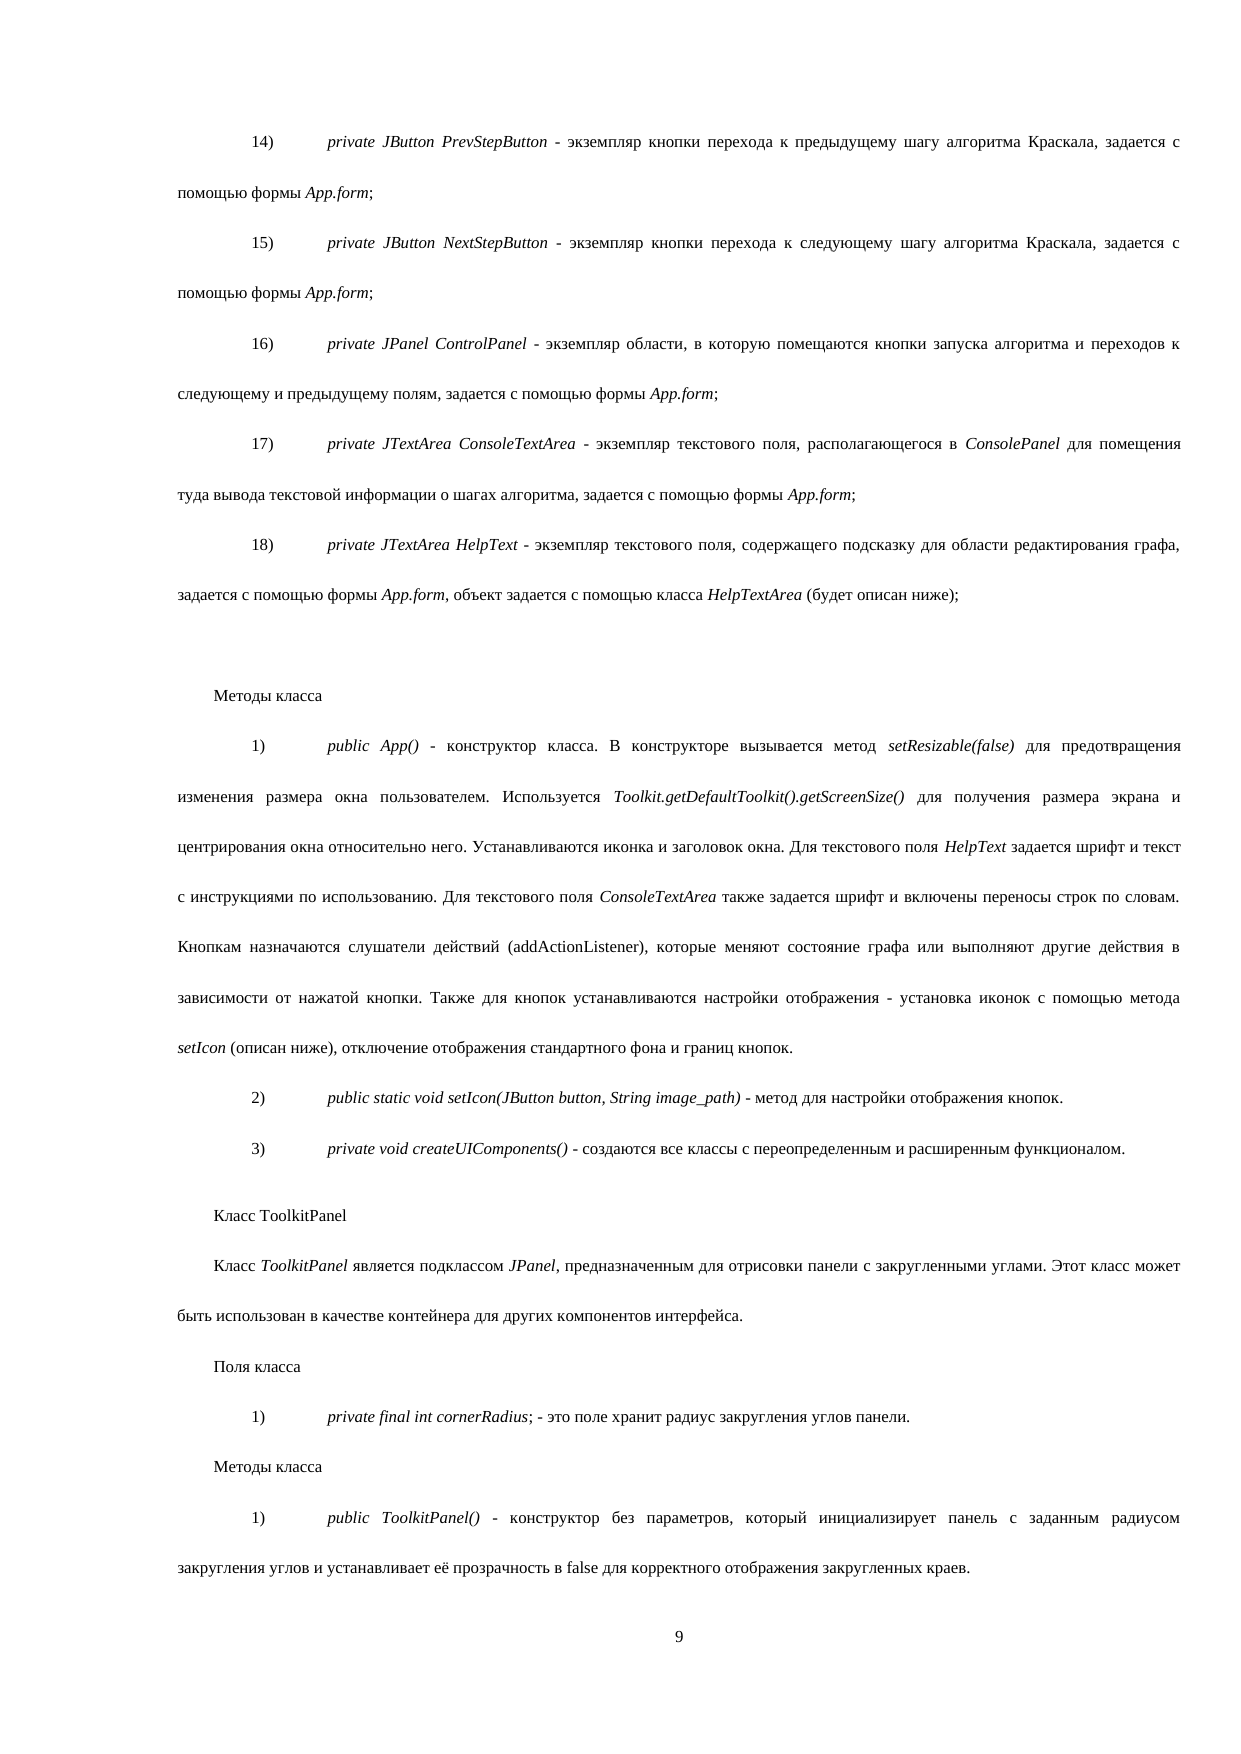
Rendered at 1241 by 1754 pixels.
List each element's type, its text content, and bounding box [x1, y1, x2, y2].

text private JButton NextStepButton - экземпляр кнопки перехода к следующему шагу алгоритма Краскала, задается с помощью формы App.form; [177, 219, 1181, 303]
text private JTextArea ConsoleTextArea - экземпляр текстового поля, располагающегося в ConsolePanel для помещения туда вывода текстовой информации о шагах алгоритма, задается с помощью формы App.form; [177, 420, 1181, 504]
list public ToolkitPanel() - конструктор без параметров, который инициализирует панель с заданным радиусом закругления углов и устанавливает её прозрачность в false для корректного отображения закругленных краев. [177, 1493, 1181, 1577]
list private final int cornerRadius; - это поле хранит радиус закругления углов панели. [177, 1393, 1181, 1426]
text private JButton PrevStepButton - экземпляр кнопки перехода к предыдущему шагу алгоритма Краскала, задается с помощью формы App.form; [177, 118, 1181, 202]
text private JTextArea HelpText - экземпляр текстового поля, содержащего подсказку для области редактирования графа, задается с помощью формы App.form, объект задается с помощью класса HelpTextArea (будет описан ниже); [177, 521, 1181, 604]
text Поля класса [177, 1342, 1181, 1376]
text private void createUIComponents() - создаются все классы с переопределенным и расширенным функционалом. [177, 1124, 1181, 1158]
text Класс ToolkitPanel [177, 1191, 1181, 1225]
text Методы класса [177, 672, 1181, 705]
text Методы класса [177, 1443, 1181, 1477]
text Класс ToolkitPanel является подклассом JPanel, предназначенным для отрисовки панели с закругленными углами. Этот класс может быть использован в качестве контейнера для других компонентов интерфейса. [177, 1242, 1181, 1326]
list public App() - конструктор класса. В конструкторе вызывается метод setResizable(false) для предотвращения изменения размера окна пользователем. Используется Toolkit.getDefaultToolkit().getScreenSize() для получения размера экрана и центрирования окна относительно него. Устанавливаются иконка и заголовок окна. Для текстового поля HelpText задается шрифт и текст с инструкциями по использованию. Для текстового поля ConsoleTextArea также задается шрифт и включены переносы строк по словам. Кнопкам назначаются слушатели действий (addActionListener), которые меняют состояние графа или выполняют другие действия в зависимости от нажатой кнопки. Также для кнопок устанавливаются настройки отображения - установка иконок с помощью метода setIcon (описан ниже), отключение отображения стандартного фона и границ кнопок. [177, 722, 1181, 1057]
text public static void setIcon(JButton button, String image_path) - метод для настройки отображения кнопок. [177, 1074, 1181, 1108]
text private JPanel ControlPanel - экземпляр области, в которую помещаются кнопки запуска алгоритма и переходов к следующему и предыдущему полям, задается с помощью формы App.form; [177, 319, 1181, 403]
